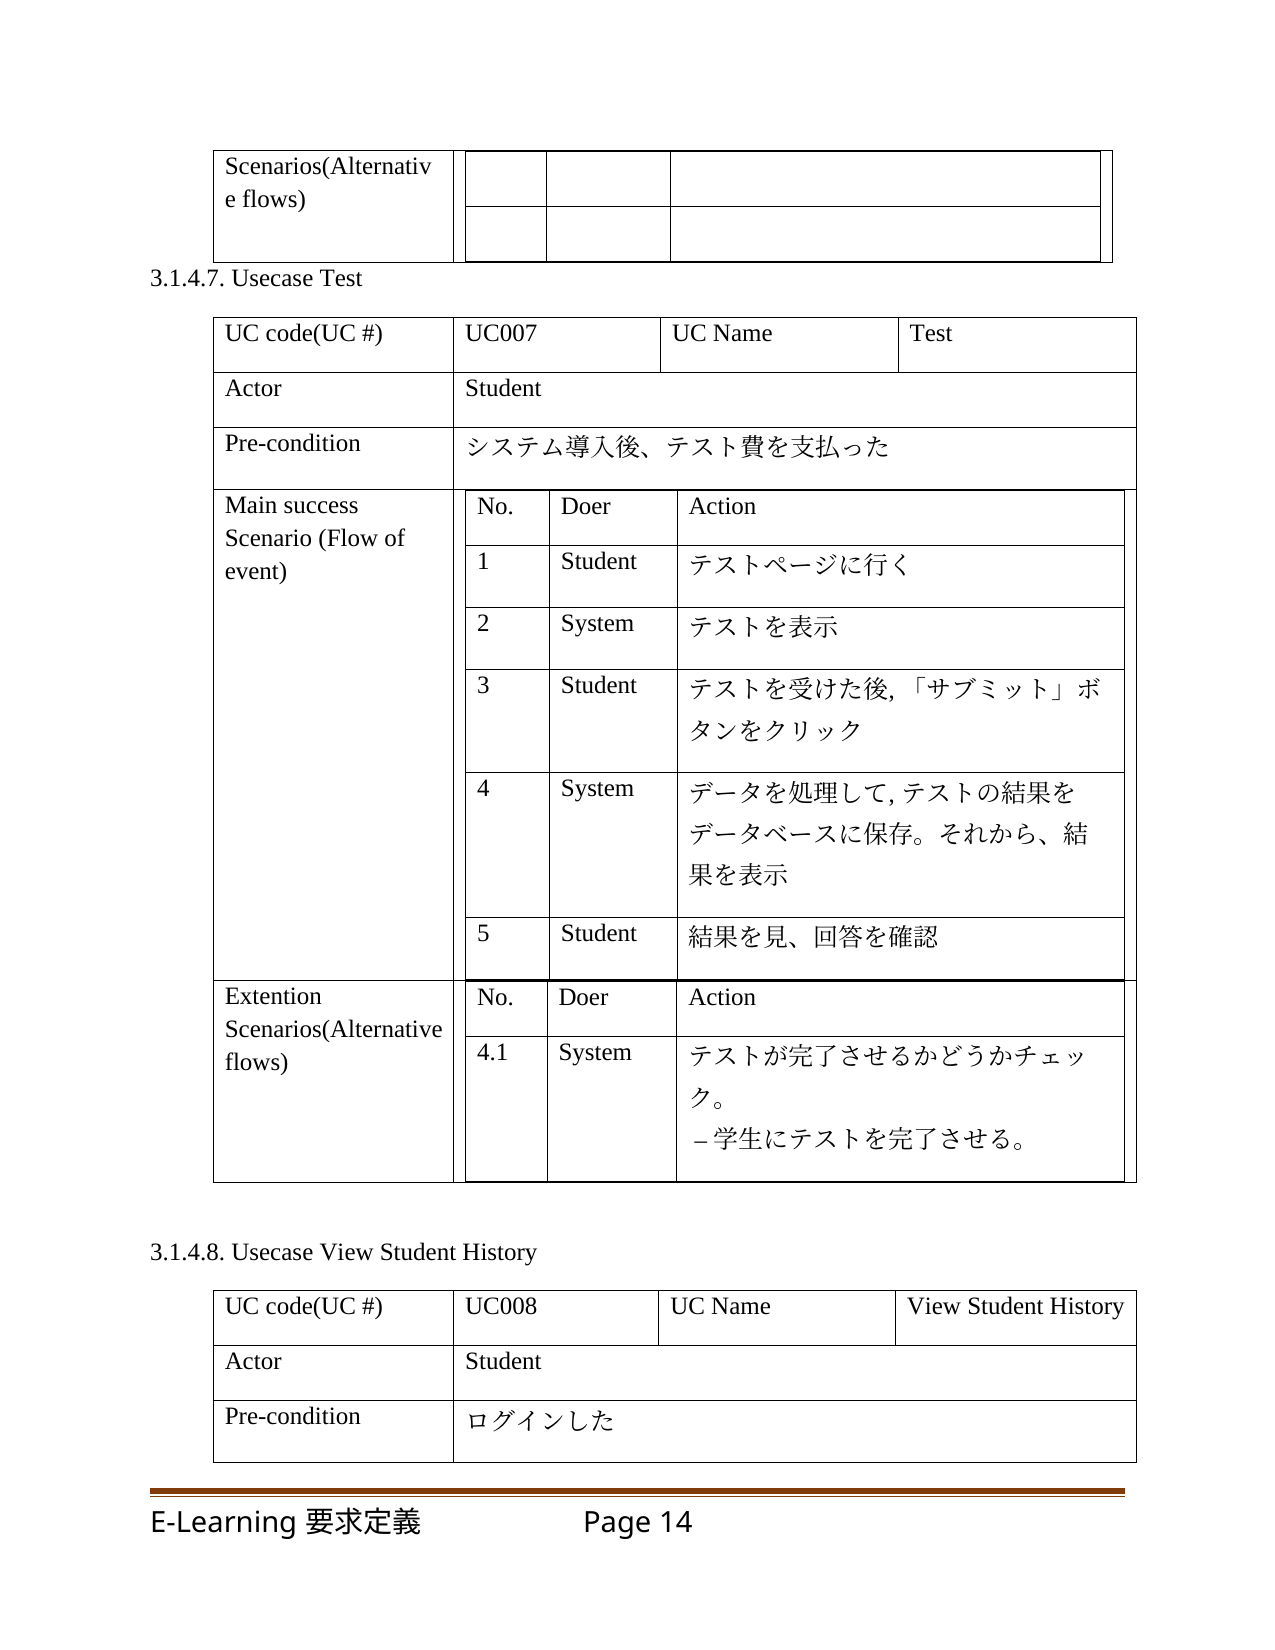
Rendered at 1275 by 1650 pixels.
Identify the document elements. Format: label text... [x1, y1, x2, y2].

table_cell [548, 1037, 676, 1181]
table_cell [454, 490, 465, 980]
table_cell [678, 491, 1124, 545]
table_cell システム導入後、テスト費を支払った [454, 428, 1136, 489]
table_cell [466, 918, 549, 979]
table_cell [678, 918, 1124, 979]
text 3.1.4.7. Usecase Test [150, 263, 1125, 292]
table_cell Student [454, 1346, 1136, 1400]
table_cell Main success Scenario (Flow of event) [214, 490, 453, 980]
table_cell [466, 491, 549, 545]
table_cell [678, 608, 1124, 669]
table_cell Pre-condition [214, 428, 453, 489]
table_cell [677, 982, 1124, 1036]
table_cell [466, 773, 549, 917]
table_cell [454, 981, 465, 1182]
table_cell ログインした [454, 1401, 1136, 1462]
table_cell Actor [214, 1346, 453, 1400]
table_cell [678, 546, 1124, 607]
table_cell Pre-condition [214, 1401, 453, 1462]
table_cell [466, 982, 547, 1036]
table_cell [454, 151, 465, 262]
table_header UC code(UC #) [214, 1291, 453, 1345]
table_cell [550, 670, 677, 772]
table_header View Student History [896, 1291, 1136, 1345]
table_cell Student [454, 373, 1136, 427]
table_cell [466, 608, 549, 669]
table_header Test [899, 318, 1136, 372]
table_cell [678, 670, 1124, 772]
table_header UC code(UC #) [214, 318, 453, 372]
table_cell [1125, 490, 1136, 980]
table_cell [547, 152, 670, 206]
table_cell [671, 207, 1100, 261]
table_cell [466, 152, 546, 206]
table_cell [550, 773, 677, 917]
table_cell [214, 151, 453, 262]
table_cell [677, 1037, 1124, 1181]
table_cell [1101, 151, 1112, 262]
text 3.1.4.8. Usecase View Student History [150, 1237, 1125, 1265]
table_header UC Name [661, 318, 898, 372]
table_cell [466, 546, 549, 607]
table_cell [678, 773, 1124, 917]
table_cell Extention Scenarios(Alternative flows) [214, 981, 453, 1182]
table_cell [466, 1037, 547, 1181]
table_cell [550, 608, 677, 669]
table_cell [550, 918, 677, 979]
table_cell [550, 546, 677, 607]
table_header UC Name [659, 1291, 895, 1345]
table_cell [550, 491, 677, 545]
table_cell Actor [214, 373, 453, 427]
table_cell [548, 982, 676, 1036]
table_cell [466, 207, 546, 261]
table_cell [547, 207, 670, 261]
table_cell [466, 670, 549, 772]
table_cell [671, 152, 1100, 206]
table_header UC007 [454, 318, 660, 372]
table_cell [1125, 981, 1136, 1182]
table_header UC008 [454, 1291, 658, 1345]
